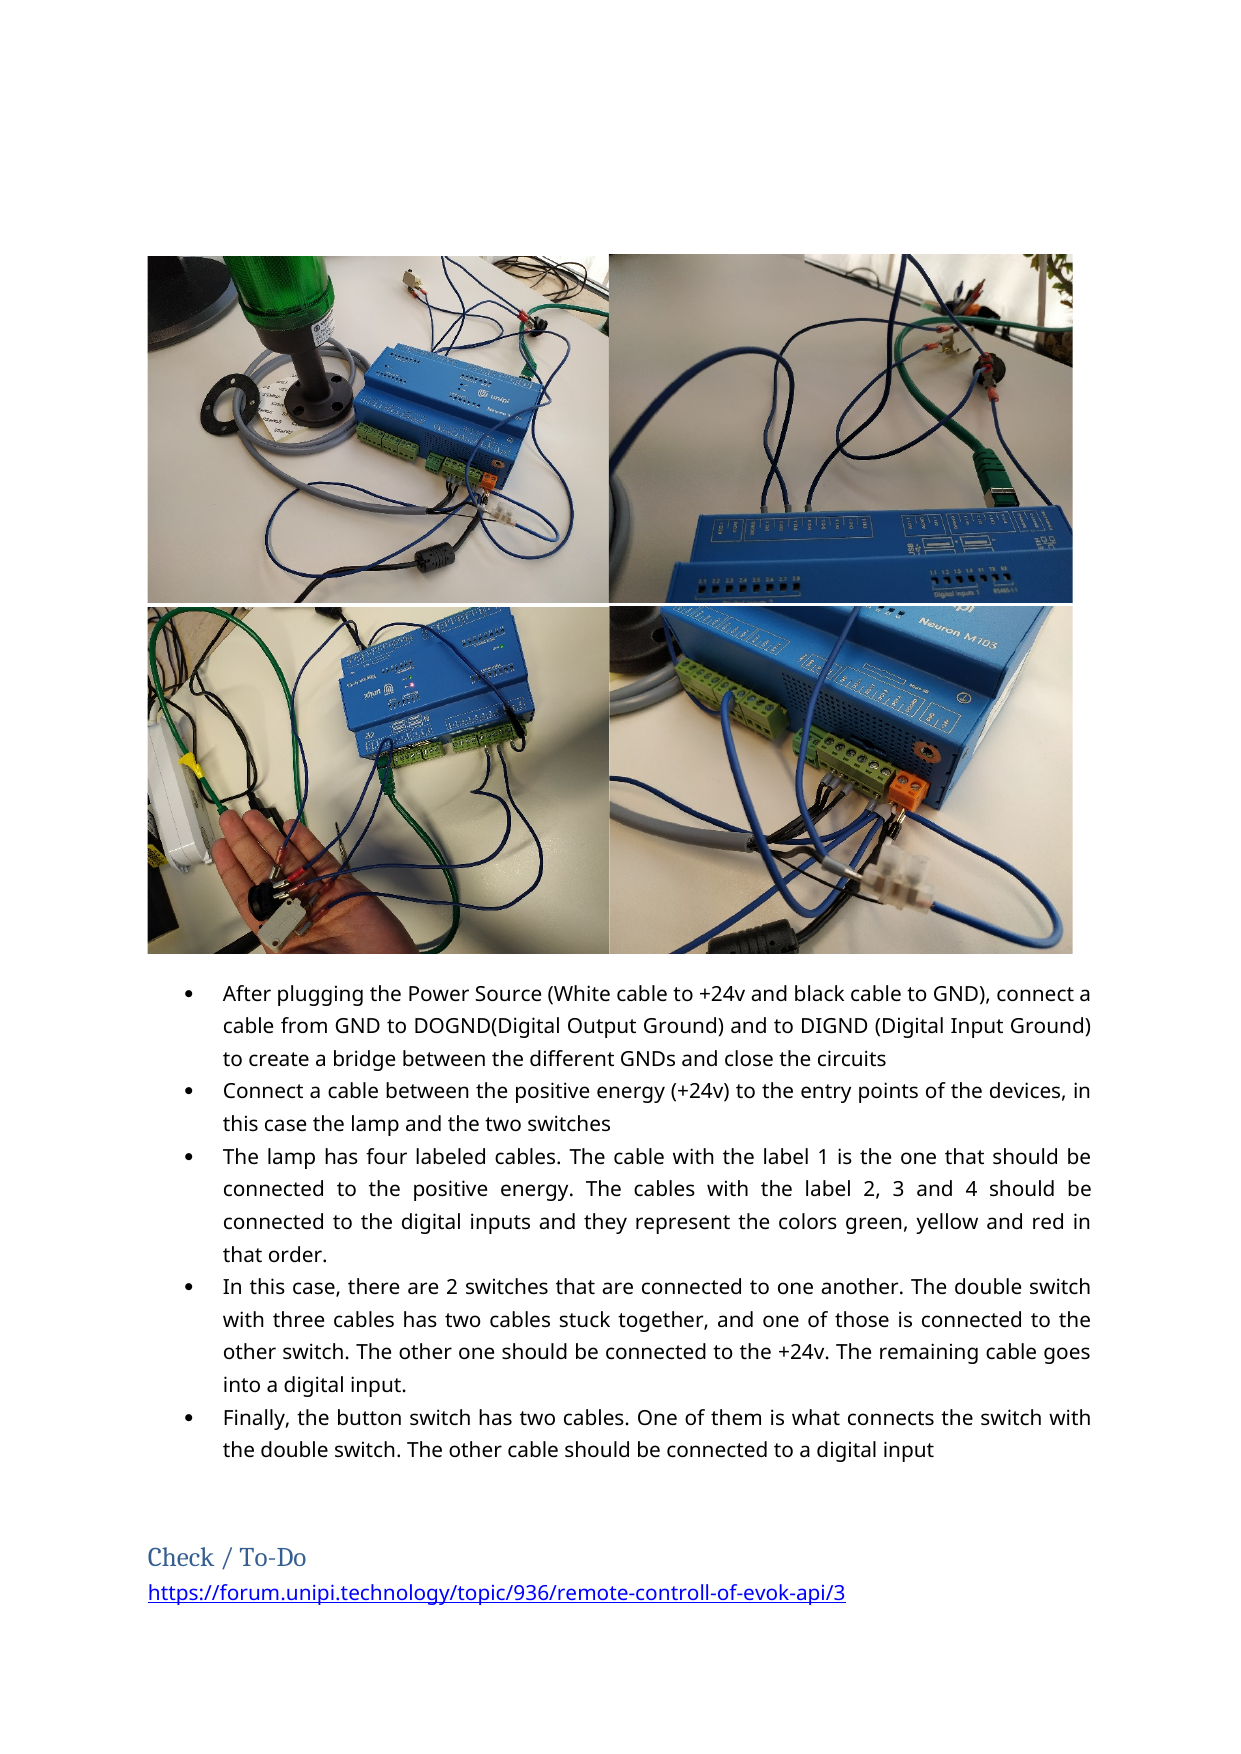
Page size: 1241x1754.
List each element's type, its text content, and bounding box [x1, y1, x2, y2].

subtitle Check / To-Do [148, 1542, 1093, 1573]
list Connect a cable between the positive energy (+24v) to the entry points of the devices, in this case the lamp and the two switches [185, 1077, 1093, 1138]
picture [147, 254, 1073, 603]
list After plugging the Power Source (White cable to +24v and black cable to GND), connect a cable from GND to DOGND(Digital Output Ground) and to DIGND (Digital Input Ground) to create a bridge between the different GNDs and close the circuits [185, 979, 1093, 1072]
list In this case, there are 2 switches that are connected to one another. The double switch with three cables has two cables stuck together, and one of those is connected to the other switch. The other one should be connected to the +24v. The remaining cable goes into a digital input. [185, 1272, 1093, 1398]
picture [147, 606, 1073, 954]
list The lamp has four labeled cables. The cable with the label 1 is the one that should be connected to the positive energy. The cables with the label 2, 3 and 4 should be connected to the digital inputs and they represent the colors green, yellow and red in that order. [185, 1142, 1093, 1268]
text https://forum.unipi.technology/topic/936/remote-controll-of-evok-api/3 [148, 1578, 1093, 1606]
list Finally, the button switch has two cables. One of them is what connects the switch with the double switch. The other cable should be connected to a digital input [185, 1403, 1093, 1464]
